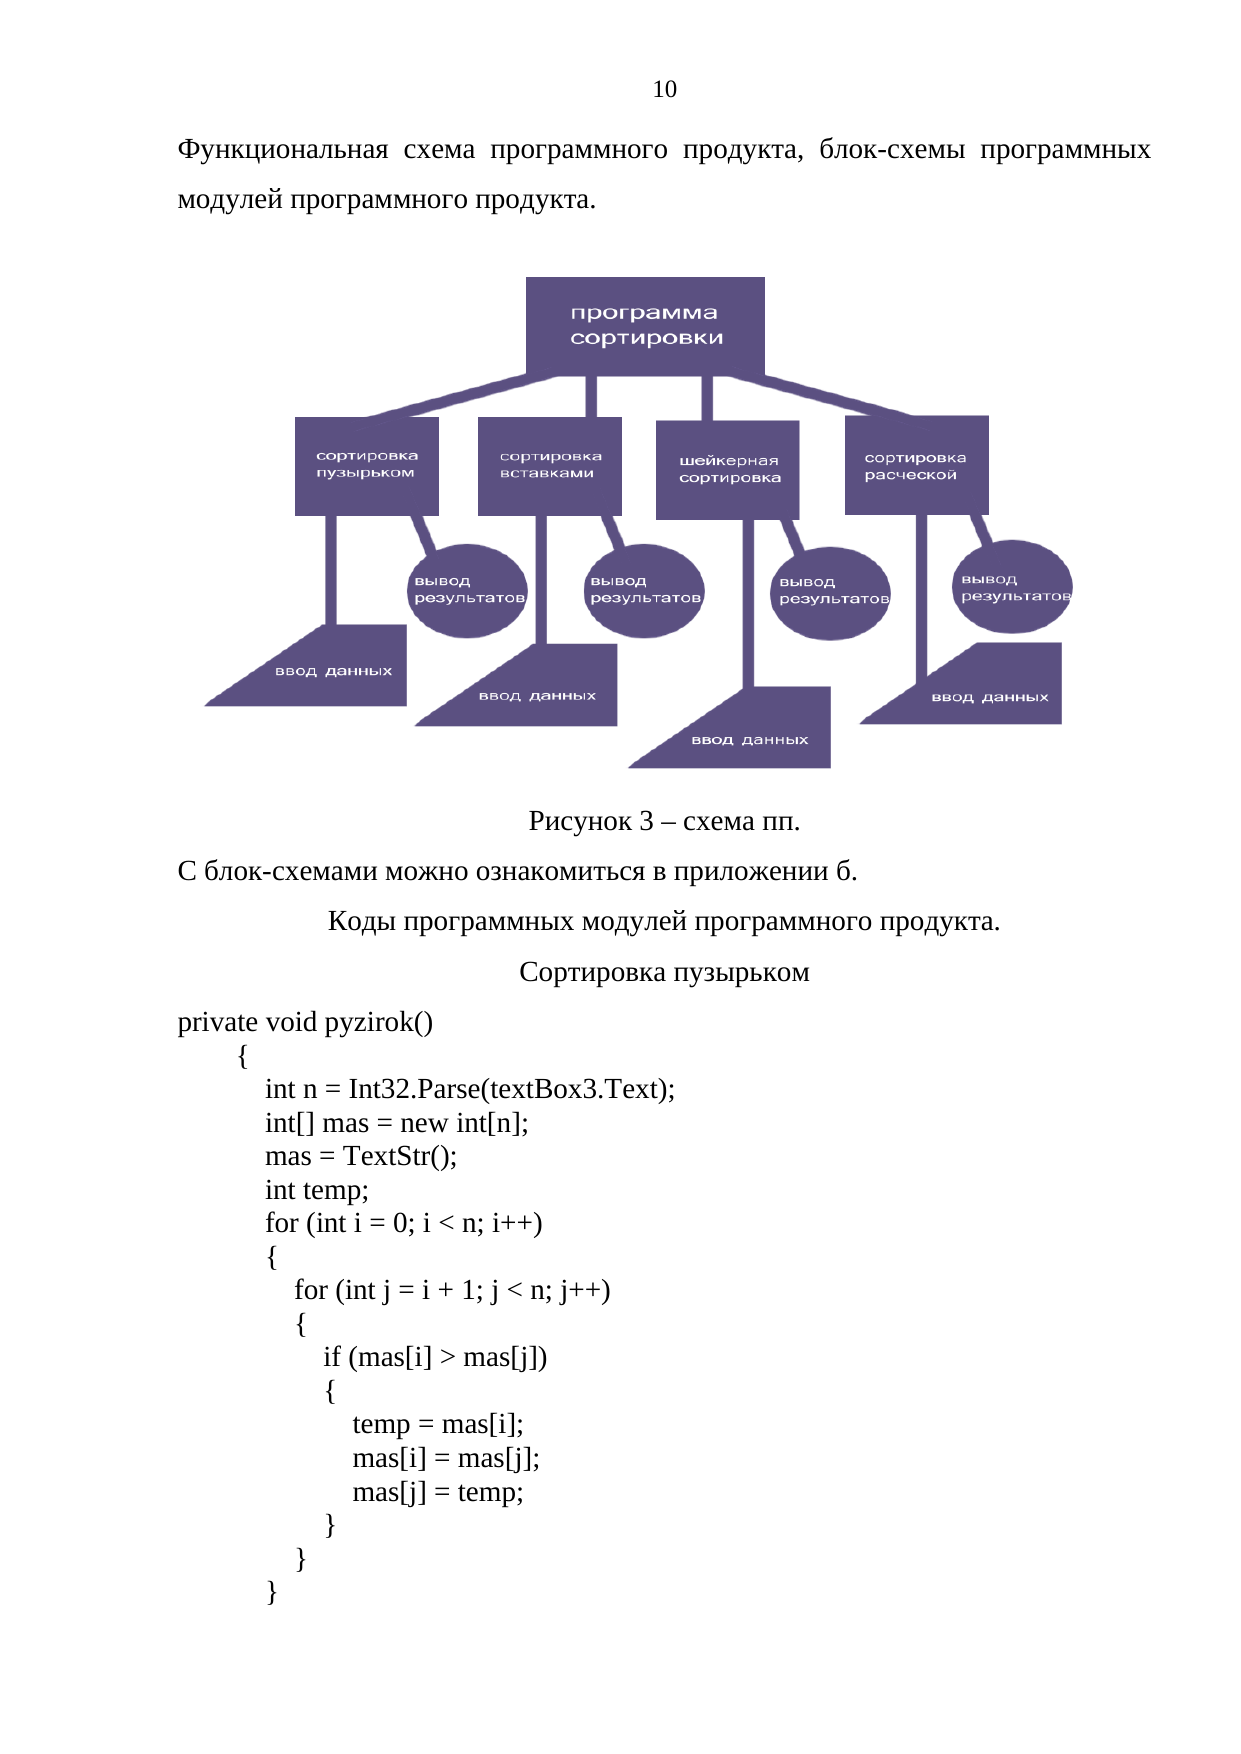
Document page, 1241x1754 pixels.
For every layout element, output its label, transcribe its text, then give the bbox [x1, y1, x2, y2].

text Рисунок 3 – схема пп. [177, 803, 1152, 836]
text mas = TextStr(); [177, 1138, 1152, 1172]
text int[] mas = new int[n]; [177, 1105, 1152, 1138]
text { [177, 1239, 1152, 1272]
text temp = mas[i]; [177, 1407, 1152, 1440]
text { [177, 1038, 1152, 1071]
text int temp; [177, 1172, 1152, 1205]
text Сортировка пузырьком [177, 954, 1152, 987]
text if (mas[i] > mas[j]) [177, 1339, 1152, 1373]
text for (int i = 0; i < n; i++) [177, 1205, 1152, 1239]
text mas[i] = mas[j]; [177, 1440, 1152, 1474]
text for (int j = i + 1; j < n; j++) [177, 1272, 1152, 1306]
text Коды программных модулей программного продукта. [177, 903, 1152, 937]
text Функциональная схема программного продукта, блок-схемы программных модулей программного продукта. [177, 131, 1152, 215]
text int n = Int32.Parse(textBox3.Text); [177, 1071, 1152, 1105]
picture [177, 231, 1152, 789]
text С блок-схемами можно ознакомиться в приложении б. [177, 853, 1152, 887]
text { [177, 1306, 1152, 1339]
text } [177, 1541, 1152, 1574]
text } [177, 1574, 1152, 1608]
text mas[j] = temp; [177, 1474, 1152, 1507]
text } [177, 1507, 1152, 1541]
text private void pyzirok() [177, 1004, 1152, 1038]
text { [177, 1373, 1152, 1407]
